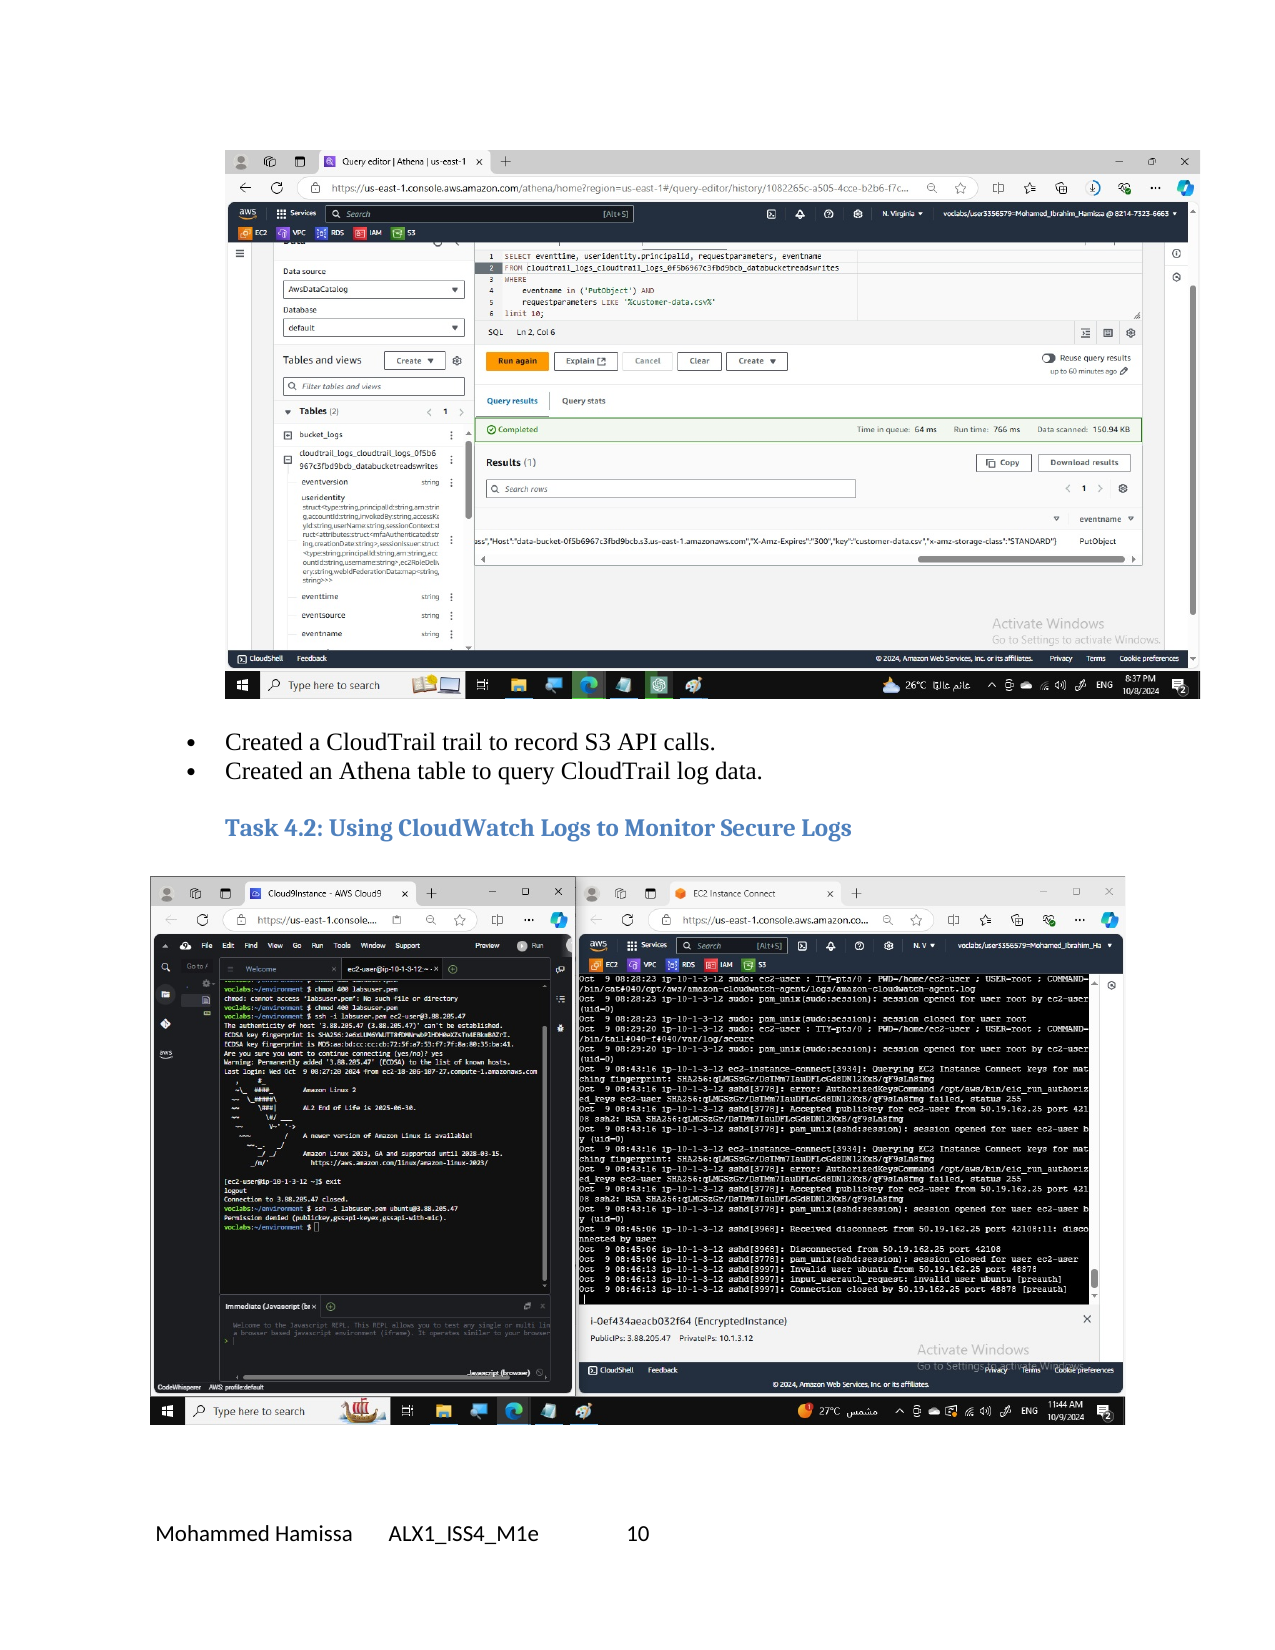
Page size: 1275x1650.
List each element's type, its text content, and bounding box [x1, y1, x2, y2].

subtitle Task 4.2: Using CloudWatch Logs to Monitor Secure Logs [150, 814, 1125, 843]
picture [225, 150, 1200, 699]
list Created a CloudTrail trail to record S3 API calls. [187, 727, 1125, 756]
list Created an Athena table to query CloudTrail log data. [187, 756, 1125, 785]
picture [150, 876, 1125, 1425]
